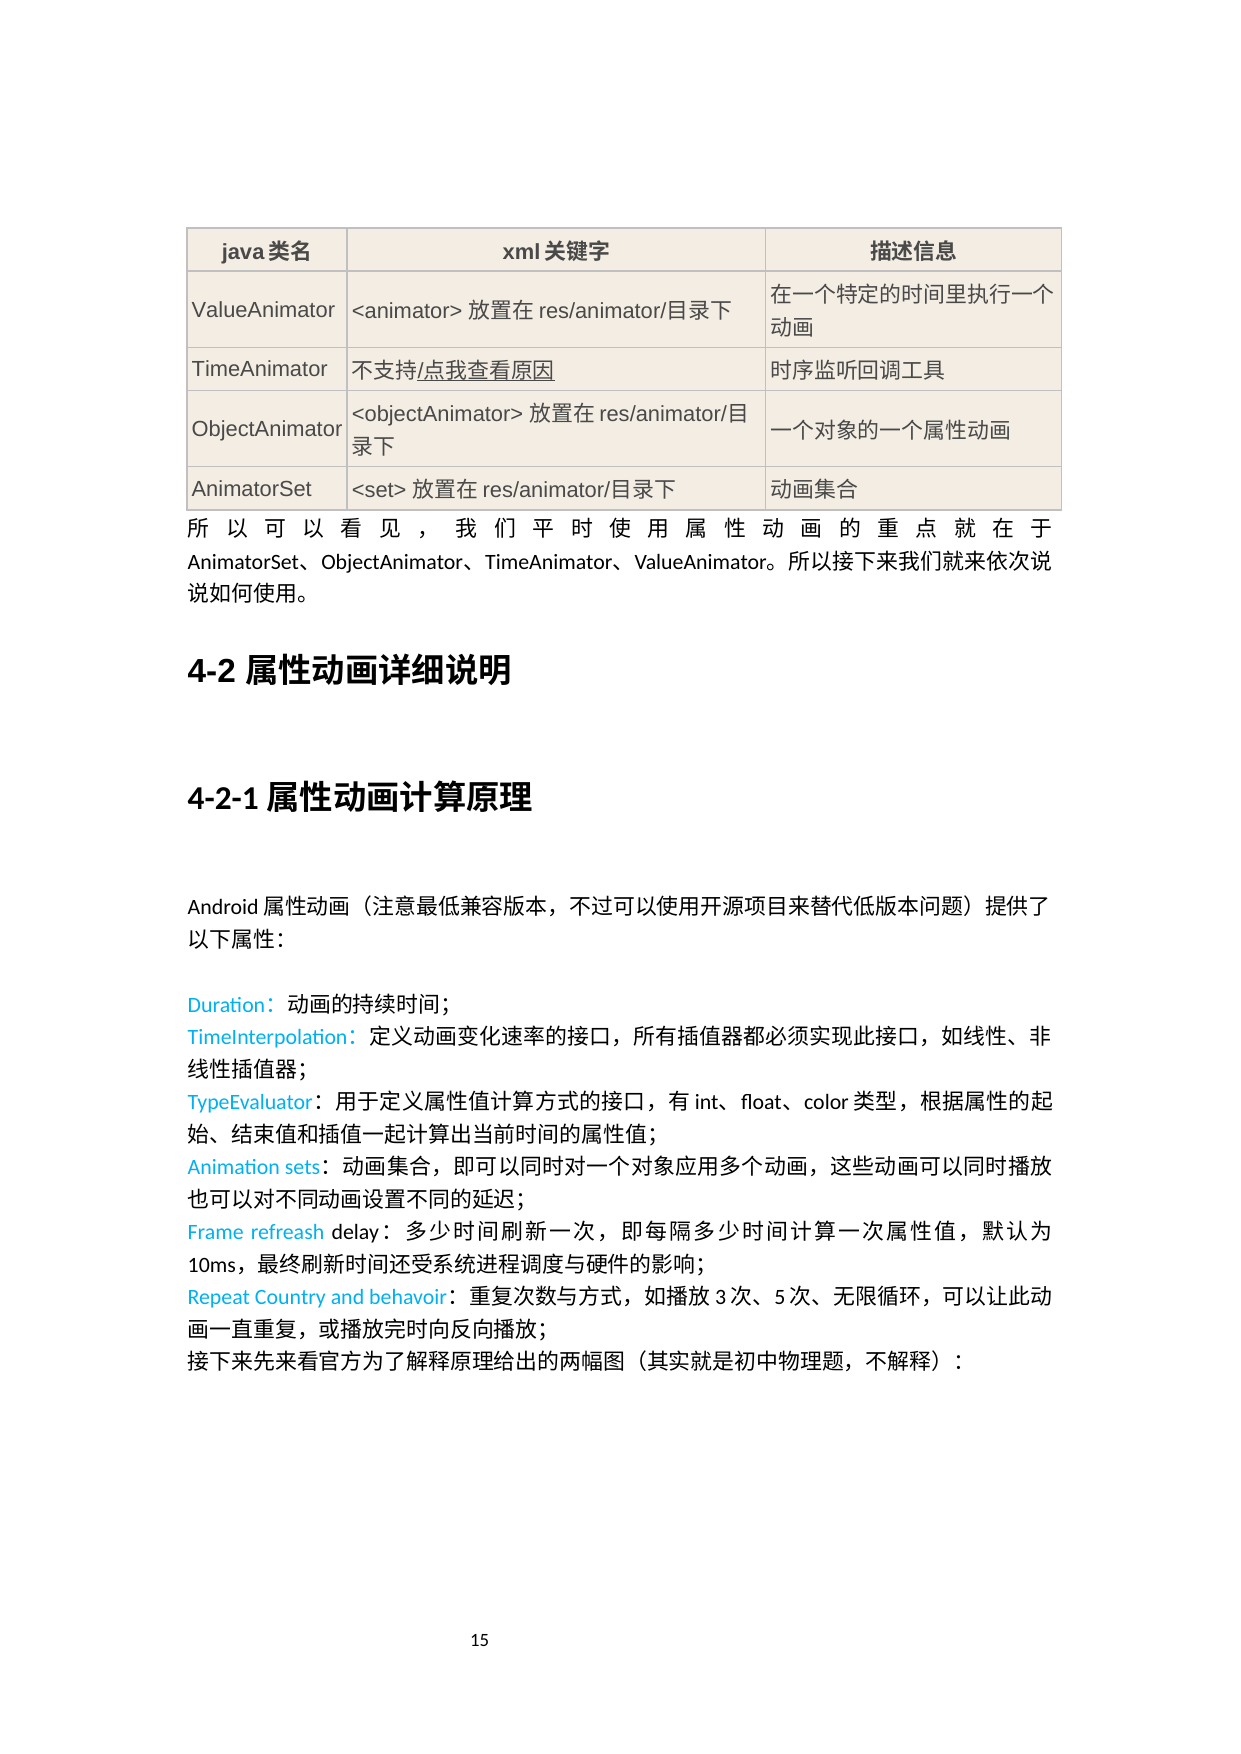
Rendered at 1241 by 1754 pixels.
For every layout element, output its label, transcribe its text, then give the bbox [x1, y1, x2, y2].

subtitle 4-2-1 属性动画计算原理 [187, 762, 1053, 827]
text TimeInterpolation：定义动画变化速率的接口，所有插值器都必须实现此接口，如线性、非线性插值器； [187, 1019, 1053, 1084]
table_cell 在一个特定的时间里执行一个动画 [766, 272, 1061, 346]
text Animation sets：动画集合，即可以同时对一个对象应用多个动画，这些动画可以同时播放也可以对不同动画设置不同的延迟； [187, 1149, 1053, 1214]
table_cell AnimatorSet [188, 467, 346, 509]
text Repeat Country and behavoir：重复次数与方式，如播放3次、5次、无限循环，可以让此动画一直重复，或播放完时向反向播放； [187, 1279, 1053, 1344]
text Duration：动画的持续时间； [187, 986, 1053, 1019]
table_cell <set> 放置在res/animator/目录下 [348, 467, 765, 509]
table_cell ValueAnimator [188, 272, 346, 346]
table_header java类名 [188, 229, 346, 270]
text 接下来先来看官方为了解释原理给出的两幅图（其实就是初中物理题，不解释）： [187, 1344, 1053, 1376]
text 所以可以看见，我们平时使用属性动画的重点就在于AnimatorSet、ObjectAnimator、TimeAnimator、ValueAnimator。所以接下来我们就来依次说说如何使用。 [187, 511, 1053, 608]
table_cell 动画集合 [766, 467, 1061, 509]
subtitle 4-2 属性动画详细说明 [187, 635, 1053, 700]
table_cell <animator> 放置在res/animator/目录下 [348, 272, 765, 346]
table_cell 时序监听回调工具 [766, 348, 1061, 390]
table_cell <objectAnimator> 放置在res/animator/目录下 [348, 391, 765, 466]
text Frame refreash delay：多少时间刷新一次，即每隔多少时间计算一次属性值，默认为10ms，最终刷新时间还受系统进程调度与硬件的影响； [187, 1214, 1053, 1279]
table_header 描述信息 [766, 229, 1061, 270]
table_cell 不支持/点我查看原因 [348, 348, 765, 390]
table_cell ObjectAnimator [188, 391, 346, 466]
table_cell TimeAnimator [188, 348, 346, 390]
text Android属性动画（注意最低兼容版本，不过可以使用开源项目来替代低版本问题）提供了以下属性： [187, 889, 1053, 954]
table_cell 一个对象的一个属性动画 [766, 391, 1061, 466]
table_header xml关键字 [348, 229, 765, 270]
text TypeEvaluator：用于定义属性值计算方式的接口，有int、float、color类型，根据属性的起始、结束值和插值一起计算出当前时间的属性值； [187, 1084, 1053, 1149]
